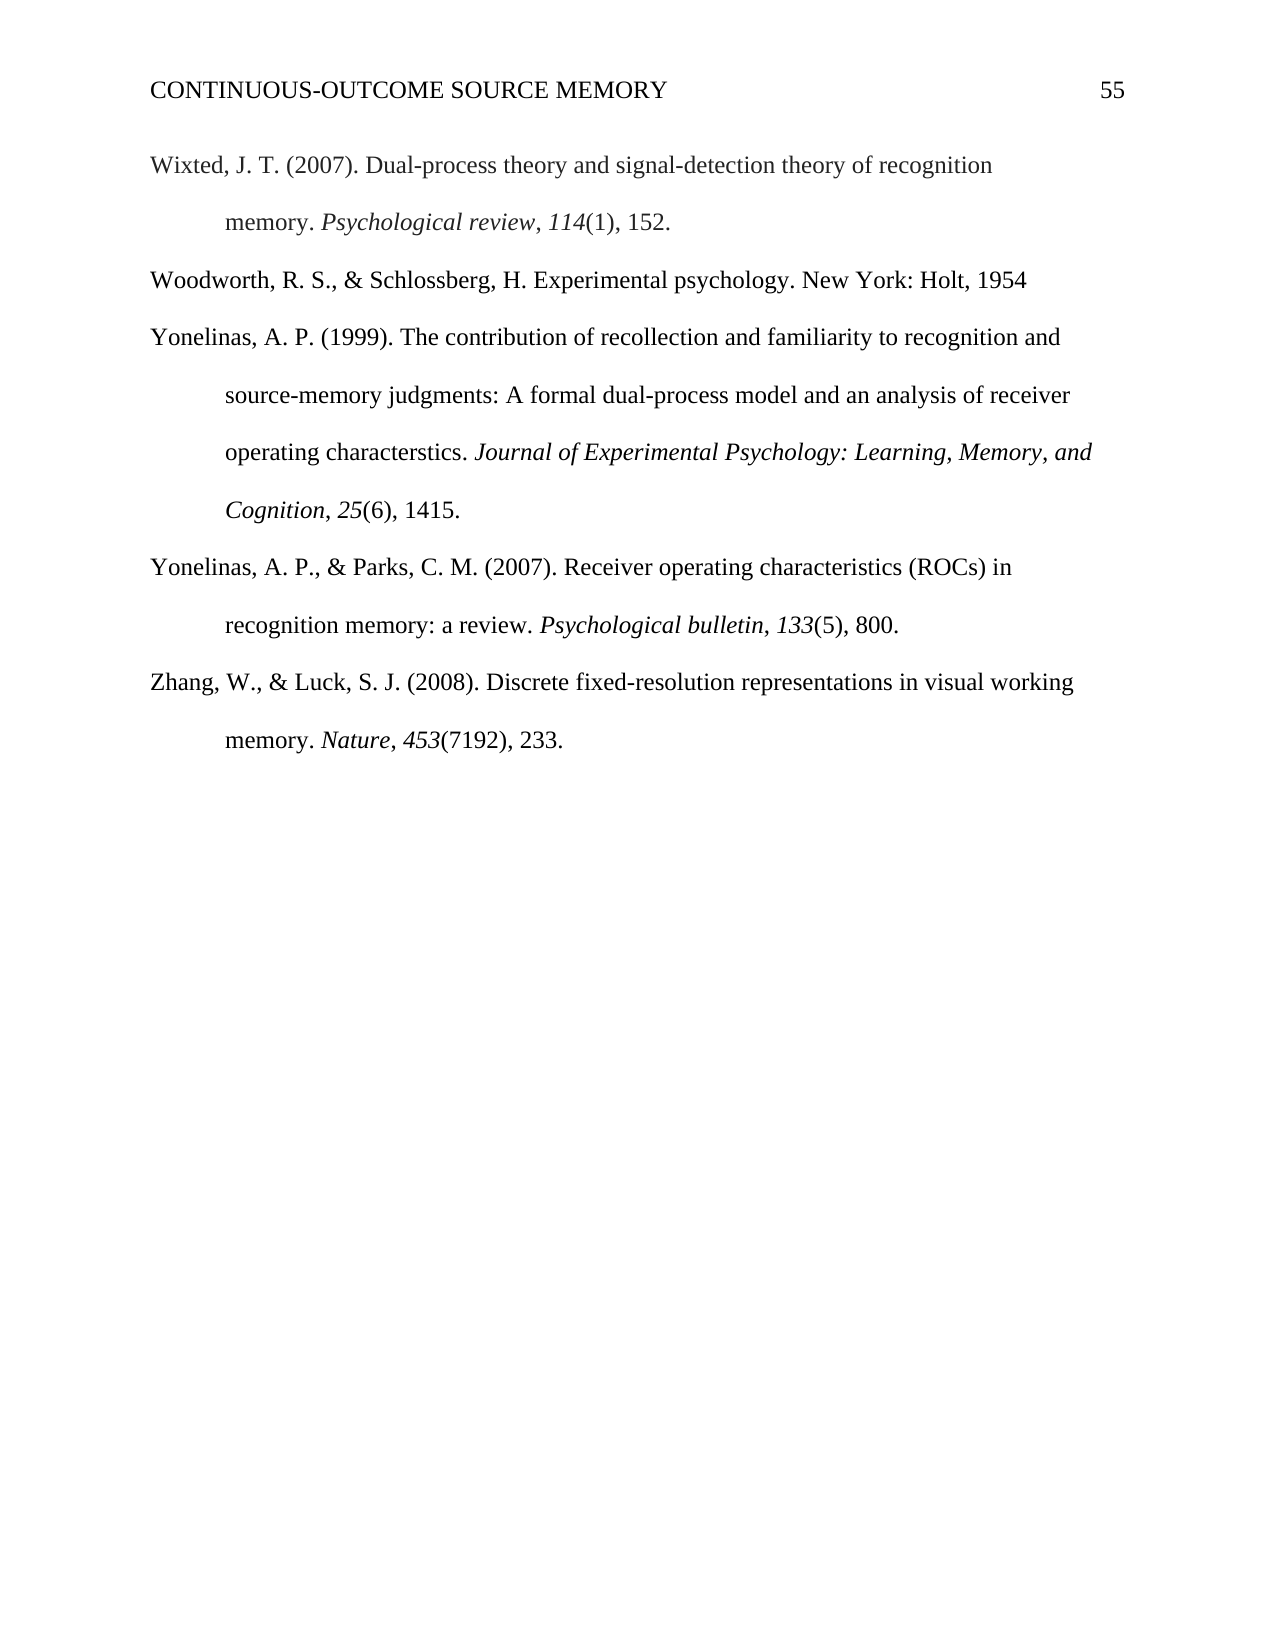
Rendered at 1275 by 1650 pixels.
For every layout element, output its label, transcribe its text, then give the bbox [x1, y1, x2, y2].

text Woodworth, R. S., & Schlossberg, H. Experimental psychology. New York: Holt, 1954 [150, 265, 1125, 294]
text Wixted, J. T. (2007). Dual-process theory and signal-detection theory of recognition memory. Psychological review, 114(1), 152. [150, 150, 1125, 236]
text Yonelinas, A. P. (1999). The contribution of recollection and familiarity to recognition and source-memory judgments: A formal dual-process model and an analysis of receiver operating characterstics. Journal of Experimental Psychology: Learning, Memory, and Cognition, 25(6), 1415. [150, 322, 1125, 524]
text Yonelinas, A. P., & Parks, C. M. (2007). Receiver operating characteristics (ROCs) in recognition memory: a review. Psychological bulletin, 133(5), 800. [150, 552, 1125, 639]
text Zhang, W., & Luck, S. J. (2008). Discrete fixed-resolution representations in visual working memory. Nature, 453(7192), 233. [150, 667, 1125, 754]
